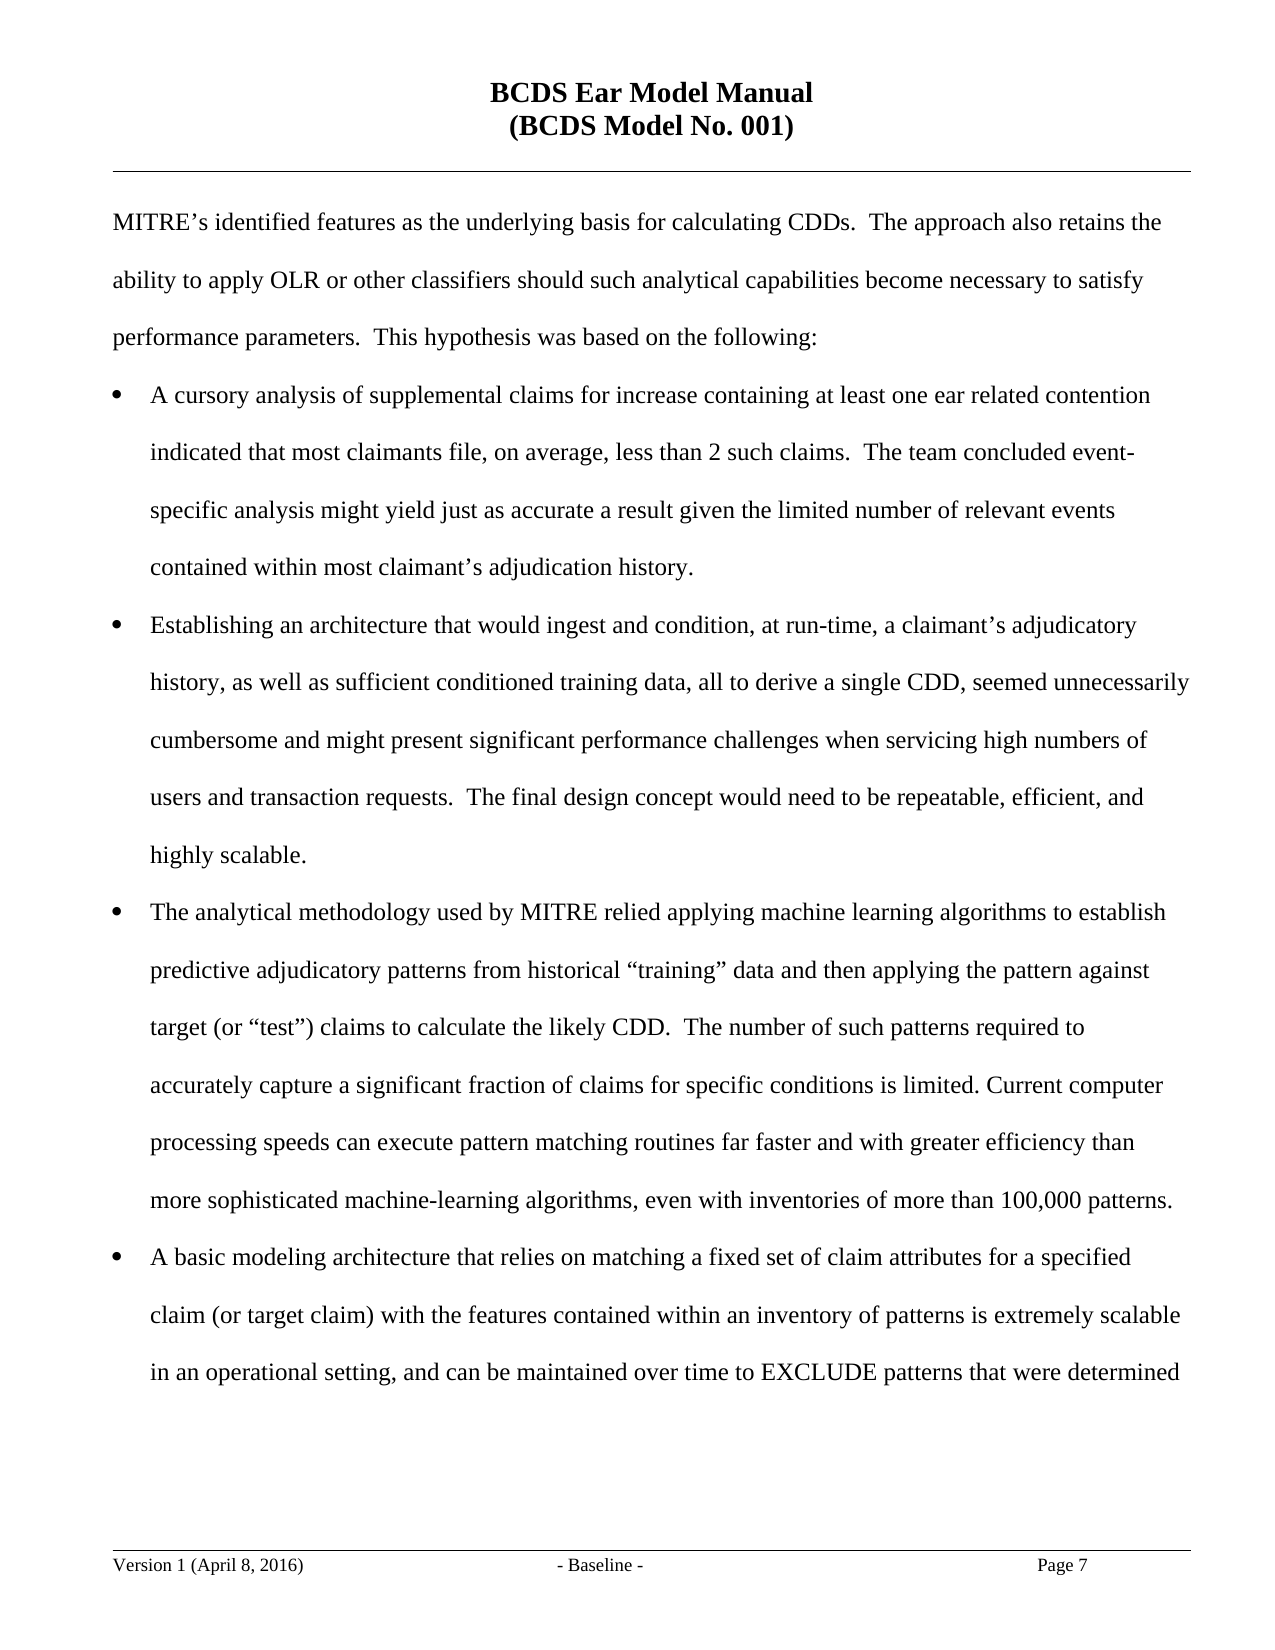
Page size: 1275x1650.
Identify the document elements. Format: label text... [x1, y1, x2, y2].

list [112, 1242, 1191, 1386]
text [112, 207, 1191, 351]
list The analytical methodology used by MITRE relied applying machine learning algorithms to establish predictive adjudicatory patterns from historical “training” data and then applying the pattern against target (or “test”) claims to calculate the likely CDD. The number of such patterns required to accurately capture a significant fraction of claims for specific conditions is limited. Current computer processing speeds can execute pattern matching routines far faster and with greater efficiency than more sophisticated machine-learning algorithms, even with inventories of more than 100,000 patterns. [112, 897, 1191, 1214]
list A cursory analysis of supplemental claims for increase containing at least one ear related contention indicated that most claimants file, on average, less than 2 such claims. The team concluded event-specific analysis might yield just as accurate a result given the limited number of relevant events contained within most claimant’s adjudication history. [112, 380, 1191, 581]
list Establishing an architecture that would ingest and condition, at run-time, a claimant’s adjudicatory history, as well as sufficient conditioned training data, all to derive a single CDD, seemed unnecessarily cumbersome and might present significant performance challenges when servicing high numbers of users and transaction requests. The final design concept would need to be repeatable, efficient, and highly scalable. [112, 610, 1191, 869]
